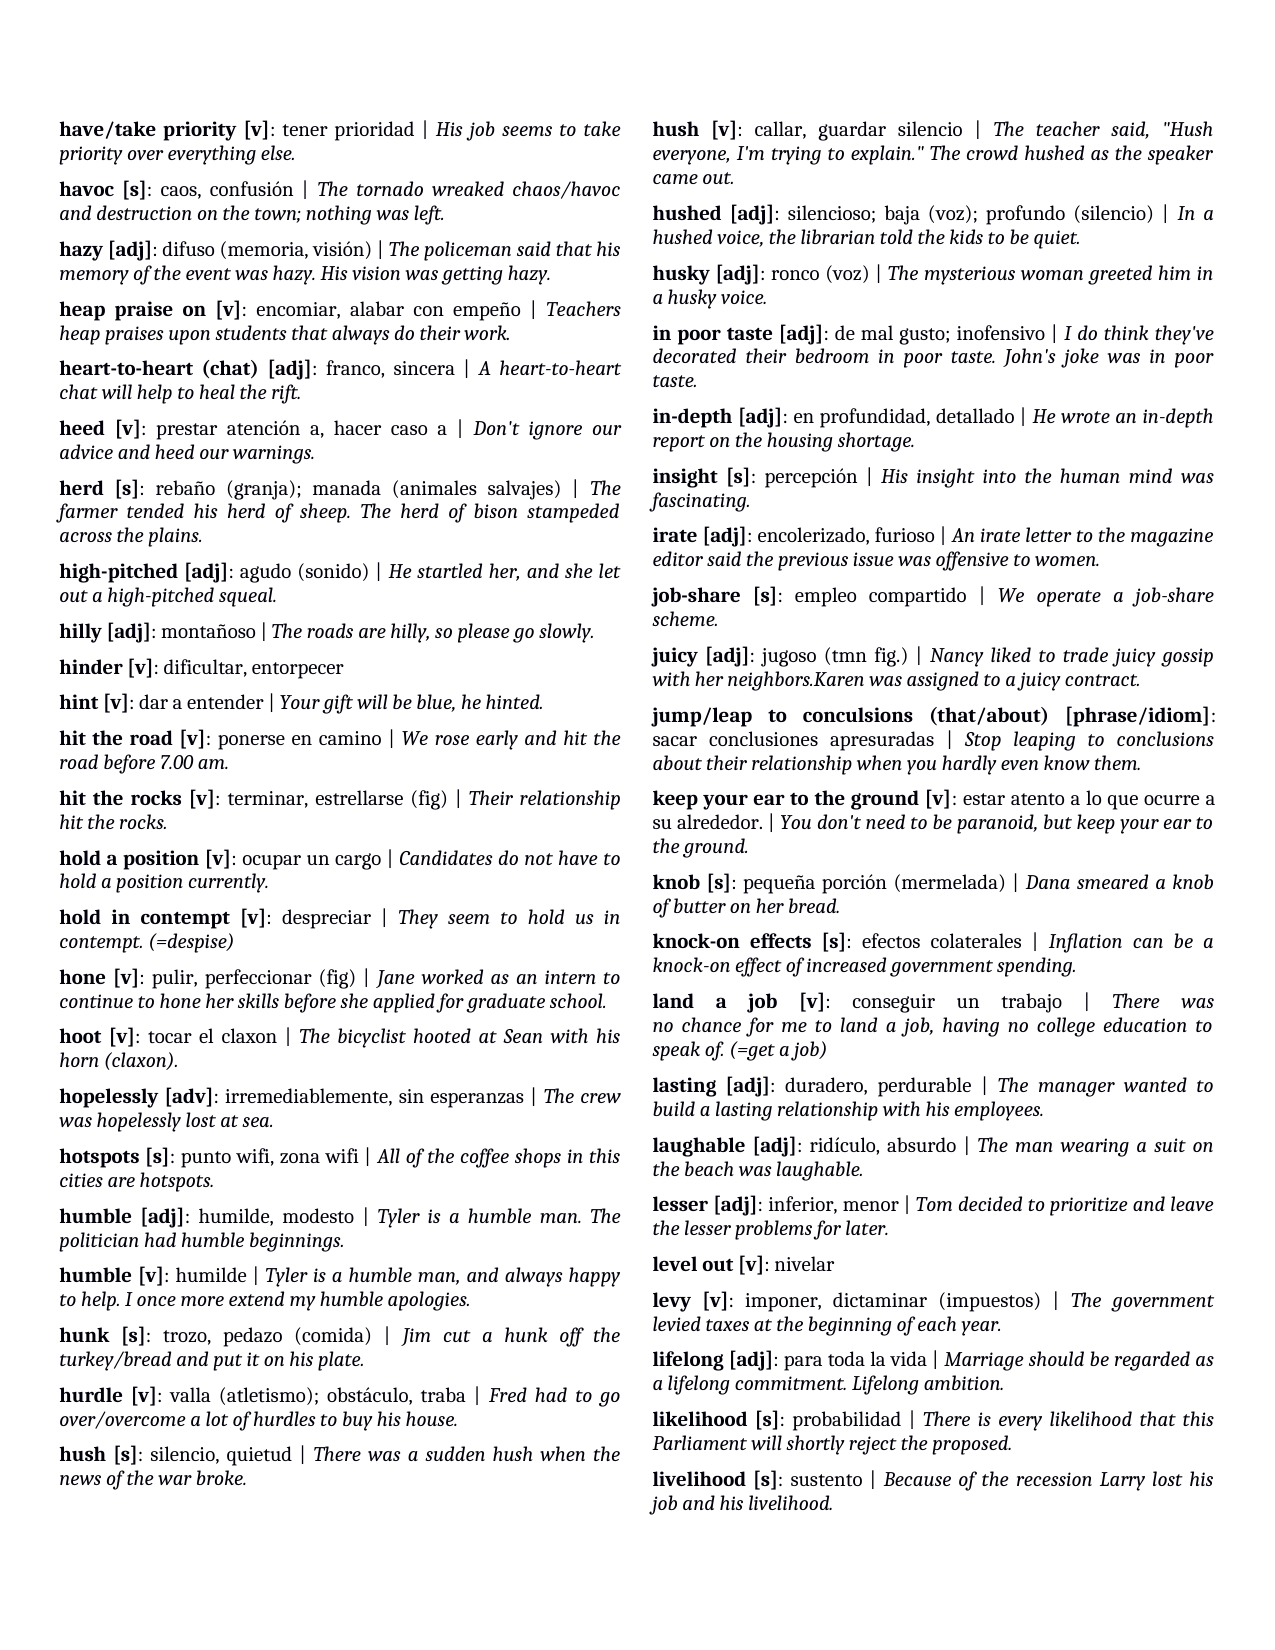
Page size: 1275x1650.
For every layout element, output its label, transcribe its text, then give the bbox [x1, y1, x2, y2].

text hint [v]: dar a entender | Your gift will be blue, he hinted. [59, 691, 623, 715]
text livelihood [s]: sustento | Because of the recession Larry lost his job and his livelihood. [652, 1467, 1216, 1515]
text in-depth [adj]: en profundidad, detallado | He wrote an in-depth report on the housing shortage. [652, 405, 1216, 453]
text jump/leap to conculsions (that/about) [phrase/idiom]: sacar conclusiones apresuradas | Stop leaping to conclusions about their relationship when you hardly even know them. [652, 703, 1216, 775]
text hotspots [s]: punto wifi, zona wifi | All of the coffee shops in this cities are hotspots. [59, 1144, 623, 1192]
text hit the road [v]: ponerse en camino | We rose early and hit the road before 7.00 am. [59, 727, 623, 775]
text heed [v]: prestar atención a, hacer caso a | Don't ignore our advice and heed our warnings. [59, 417, 623, 464]
text hoot [v]: tocar el claxon | The bicyclist hooted at Sean with his horn (claxon). [59, 1025, 623, 1073]
text likelihood [s]: probabilidad | There is every likelihood that this Parliament will shortly reject the proposed. [652, 1408, 1216, 1456]
text husky [adj]: ronco (voz) | The mysterious woman greeted him in a husky voice. [652, 261, 1216, 309]
text heap praise on [v]: encomiar, alabar con empeño | Teachers heap praises upon students that always do their work. [59, 297, 623, 345]
text juicy [adj]: jugoso (tmn fig.) | Nancy liked to trade juicy gossip with her neighbors.Karen was assigned to a juicy contract. [652, 643, 1216, 691]
text in poor taste [adj]: de mal gusto; inofensivo | I do think they've decorated their bedroom in poor taste. John's joke was in poor taste. [652, 321, 1216, 393]
text lasting [adj]: duradero, perdurable | The manager wanted to build a lasting relationship with his employees. [652, 1073, 1216, 1121]
text herd [s]: rebaño (granja); manada (animales salvajes) | The farmer tended his herd of sheep. The herd of bison stampeded across the plains. [59, 476, 623, 548]
text hold a position [v]: ocupar un cargo | Candidates do not have to hold a position currently. [59, 846, 623, 894]
text humble [adj]: humilde, modesto | Tyler is a humble man. The politician had humble beginnings. [59, 1204, 623, 1252]
text hazy [adj]: difuso (memoria, visión) | The policeman said that his memory of the event was hazy. His vision was getting hazy. [59, 237, 623, 285]
text havoc [s]: caos, confusión | The tornado wreaked chaos/havoc and destruction on the town; nothing was left. [59, 178, 623, 226]
text hone [v]: pulir, perfeccionar (fig) | Jane worked as an intern to continue to hone her skills before she applied for graduate school. [59, 966, 623, 1013]
text laughable [adj]: ridículo, absurdo | The man wearing a suit on the beach was laughable. [652, 1133, 1216, 1181]
text high-pitched [adj]: agudo (sonido) | He startled her, and she let out a high-pitched squeal. [59, 560, 623, 608]
text hush [v]: callar, guardar silencio | The teacher said, "Hush everyone, I'm trying to explain." The crowd hushed as the speaker came out. [652, 118, 1216, 190]
text humble [v]: humilde | Tyler is a humble man, and always happy to help. I once more extend my humble apologies. [59, 1264, 623, 1312]
text hunk [s]: trozo, pedazo (comida) | Jim cut a hunk off the turkey/bread and put it on his plate. [59, 1324, 623, 1372]
text heart-to-heart (chat) [adj]: franco, sincera | A heart-to-heart chat will help to heal the rift. [59, 357, 623, 405]
text lifelong [adj]: para toda la vida | Marriage should be regarded as a lifelong commitment. Lifelong ambition. [652, 1348, 1216, 1396]
text job-share [s]: empleo compartido | We operate a job-share scheme. [652, 584, 1216, 632]
text hilly [adj]: montañoso | The roads are hilly, so please go slowly. [59, 619, 623, 643]
text hinder [v]: dificultar, entorpecer [59, 655, 623, 679]
text irate [adj]: encolerizado, furioso | An irate letter to the magazine editor said the previous issue was offensive to women. [652, 524, 1216, 572]
text hit the rocks [v]: terminar, estrellarse (fig) | Their relationship hit the rocks. [59, 786, 623, 834]
text hurdle [v]: valla (atletismo); obstáculo, traba | Fred had to go over/overcome a lot of hurdles to buy his house. [59, 1383, 623, 1431]
text keep your ear to the ground [v]: estar atento a lo que ocurre a su alrededor. | You don't need to be paranoid, but keep your ear to the ground. [652, 787, 1216, 859]
text hushed [adj]: silencioso; baja (voz); profundo (silencio) | In a hushed voice, the librarian told the kids to be quiet. [652, 202, 1216, 250]
text hold in contempt [v]: despreciar | They seem to hold us in contempt. (=despise) [59, 906, 623, 954]
text knock-on effects [s]: efectos colaterales | Inflation can be a knock-on effect of increased government spending. [652, 930, 1216, 978]
text knob [s]: pequeña porción (mermelada) | Dana smeared a knob of butter on her bread. [652, 871, 1216, 918]
text land a job [v]: conseguir un trabajo | There was no chance for me to land a job, having no college education to speak of. (=get a job) [652, 990, 1216, 1062]
text hush [s]: silencio, quietud | There was a sudden hush when the news of the war broke. [59, 1443, 623, 1491]
text insight [s]: percepción | His insight into the human mind was fascinating. [652, 464, 1216, 512]
text levy [v]: imponer, dictaminar (impuestos) | The government levied taxes at the beginning of each year. [652, 1288, 1216, 1336]
text lesser [adj]: inferior, menor | Tom decided to prioritize and leave the lesser problems for later. [652, 1193, 1216, 1241]
text have/take priority [v]: tener prioridad | His job seems to take priority over everything else. [59, 118, 623, 166]
text level out [v]: nivelar [652, 1253, 1216, 1277]
text hopelessly [adv]: irremediablemente, sin esperanzas | The crew was hopelessly lost at sea. [59, 1085, 623, 1133]
